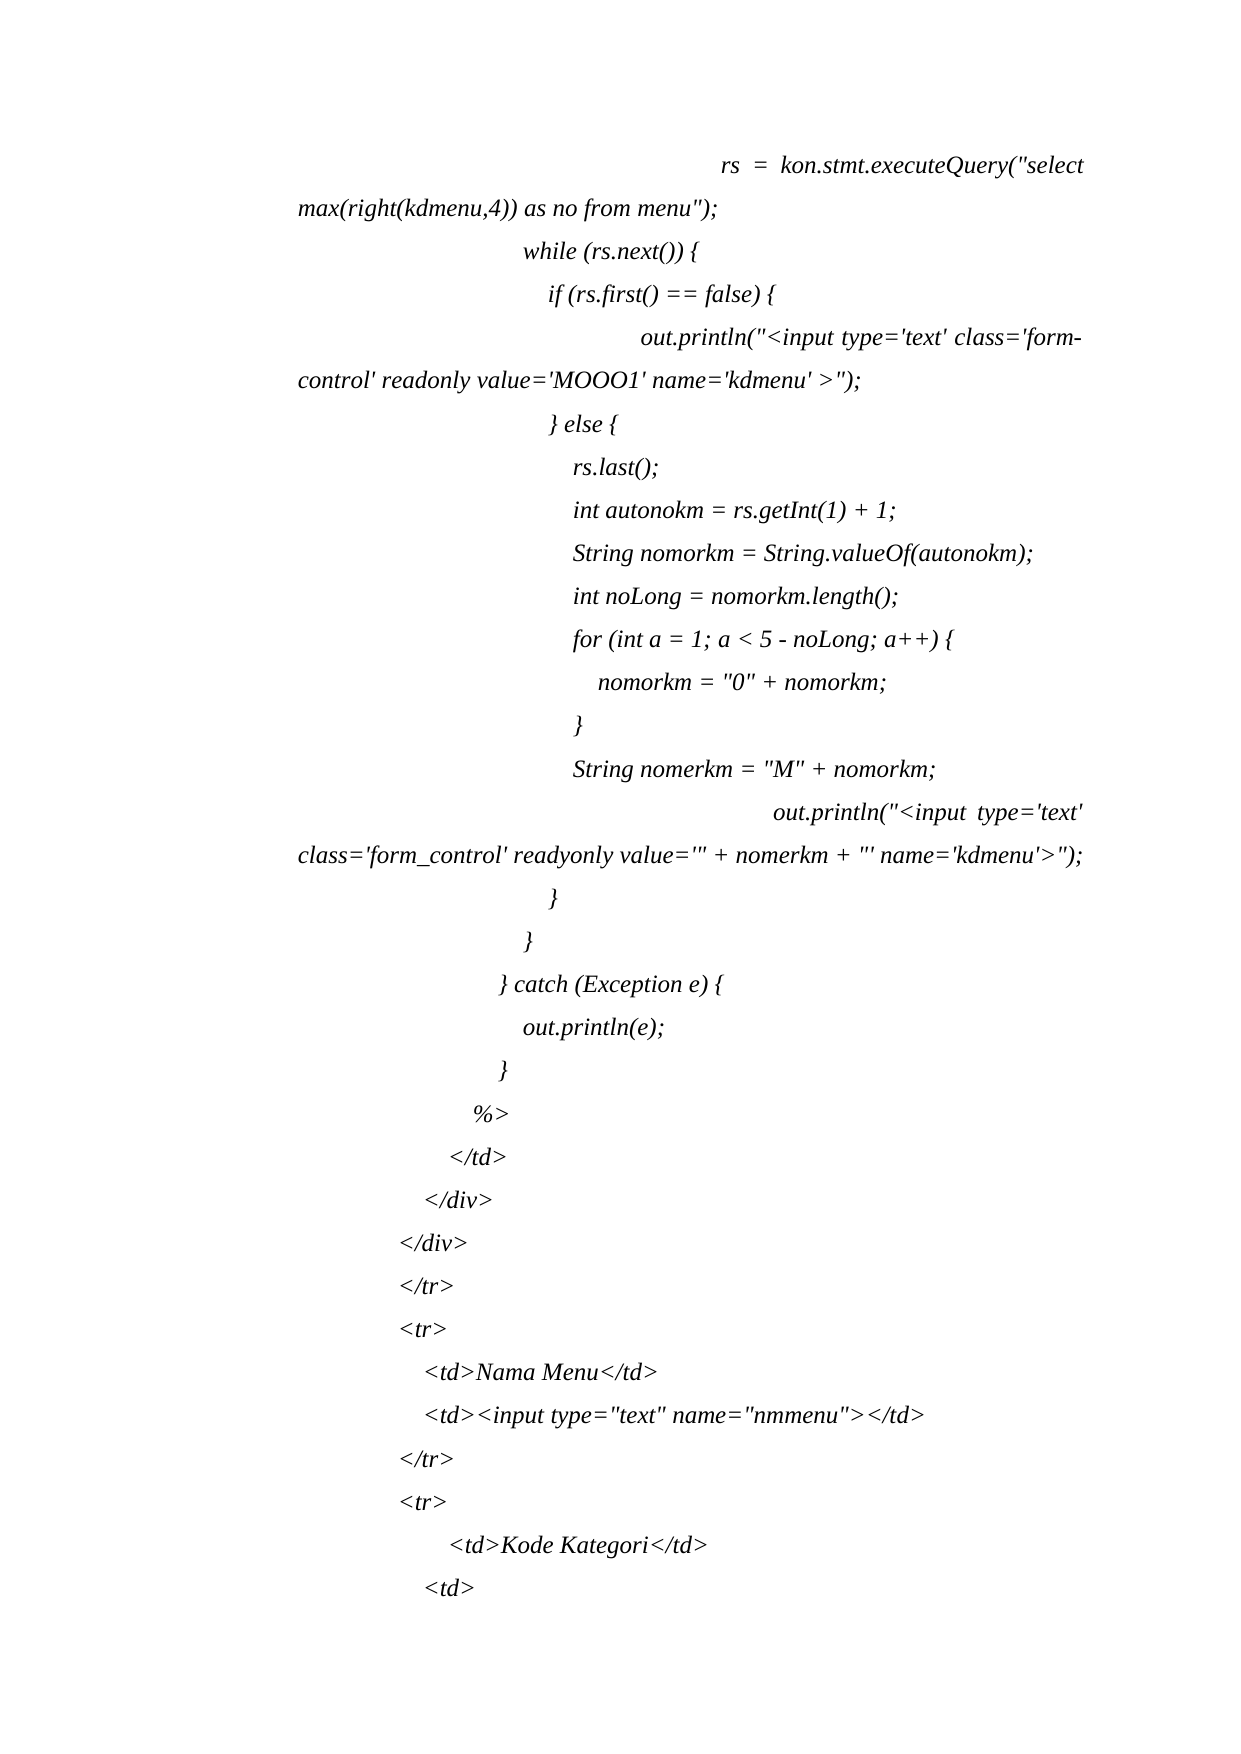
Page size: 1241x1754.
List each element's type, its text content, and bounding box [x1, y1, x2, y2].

list int noLong = nomorkm.length(); [298, 581, 1090, 610]
list <td><input type="text" name="nmmenu"></td> [298, 1401, 1090, 1429]
list <tr> [298, 1314, 1090, 1343]
list rs.last(); [298, 452, 1090, 481]
list out.println("<input type='text' class='form-control' readonly value='MOOO1' name='kdmenu' >"); [298, 322, 1090, 394]
list </tr> [298, 1444, 1090, 1472]
list </div> [298, 1228, 1090, 1257]
list nomorkm = "0" + nomorkm; [298, 667, 1090, 696]
list } else { [298, 409, 1090, 437]
list if (rs.first() == false) { [298, 279, 1090, 308]
list } [298, 711, 1090, 739]
list String nomorkm = String.valueOf(autonokm); [298, 538, 1090, 567]
list } catch (Exception e) { [298, 969, 1090, 998]
list <td>Kode Kategori</td> [298, 1530, 1090, 1559]
list out.println("<input type='text' class='form_control' readyonly value='" + nomerkm + "' name='kdmenu'>"); [298, 797, 1090, 869]
list int autonokm = rs.getInt(1) + 1; [298, 495, 1090, 524]
list while (rs.next()) { [298, 236, 1090, 265]
list <td>Nama Menu</td> [298, 1357, 1090, 1386]
list </tr> [298, 1271, 1090, 1300]
list for (int a = 1; a < 5 - noLong; a++) { [298, 624, 1090, 653]
list out.println(e); [298, 1012, 1090, 1041]
list } [298, 1056, 1090, 1084]
list <td> [298, 1573, 1090, 1602]
list String nomerkm = "M" + nomorkm; [298, 754, 1090, 782]
list <tr> [298, 1487, 1090, 1516]
list </td> [298, 1142, 1090, 1171]
list </div> [298, 1185, 1090, 1214]
list %> [298, 1099, 1090, 1127]
list } [298, 926, 1090, 955]
list rs = kon.stmt.executeQuery("select max(right(kdmenu,4)) as no from menu"); [298, 150, 1090, 222]
list } [298, 883, 1090, 912]
